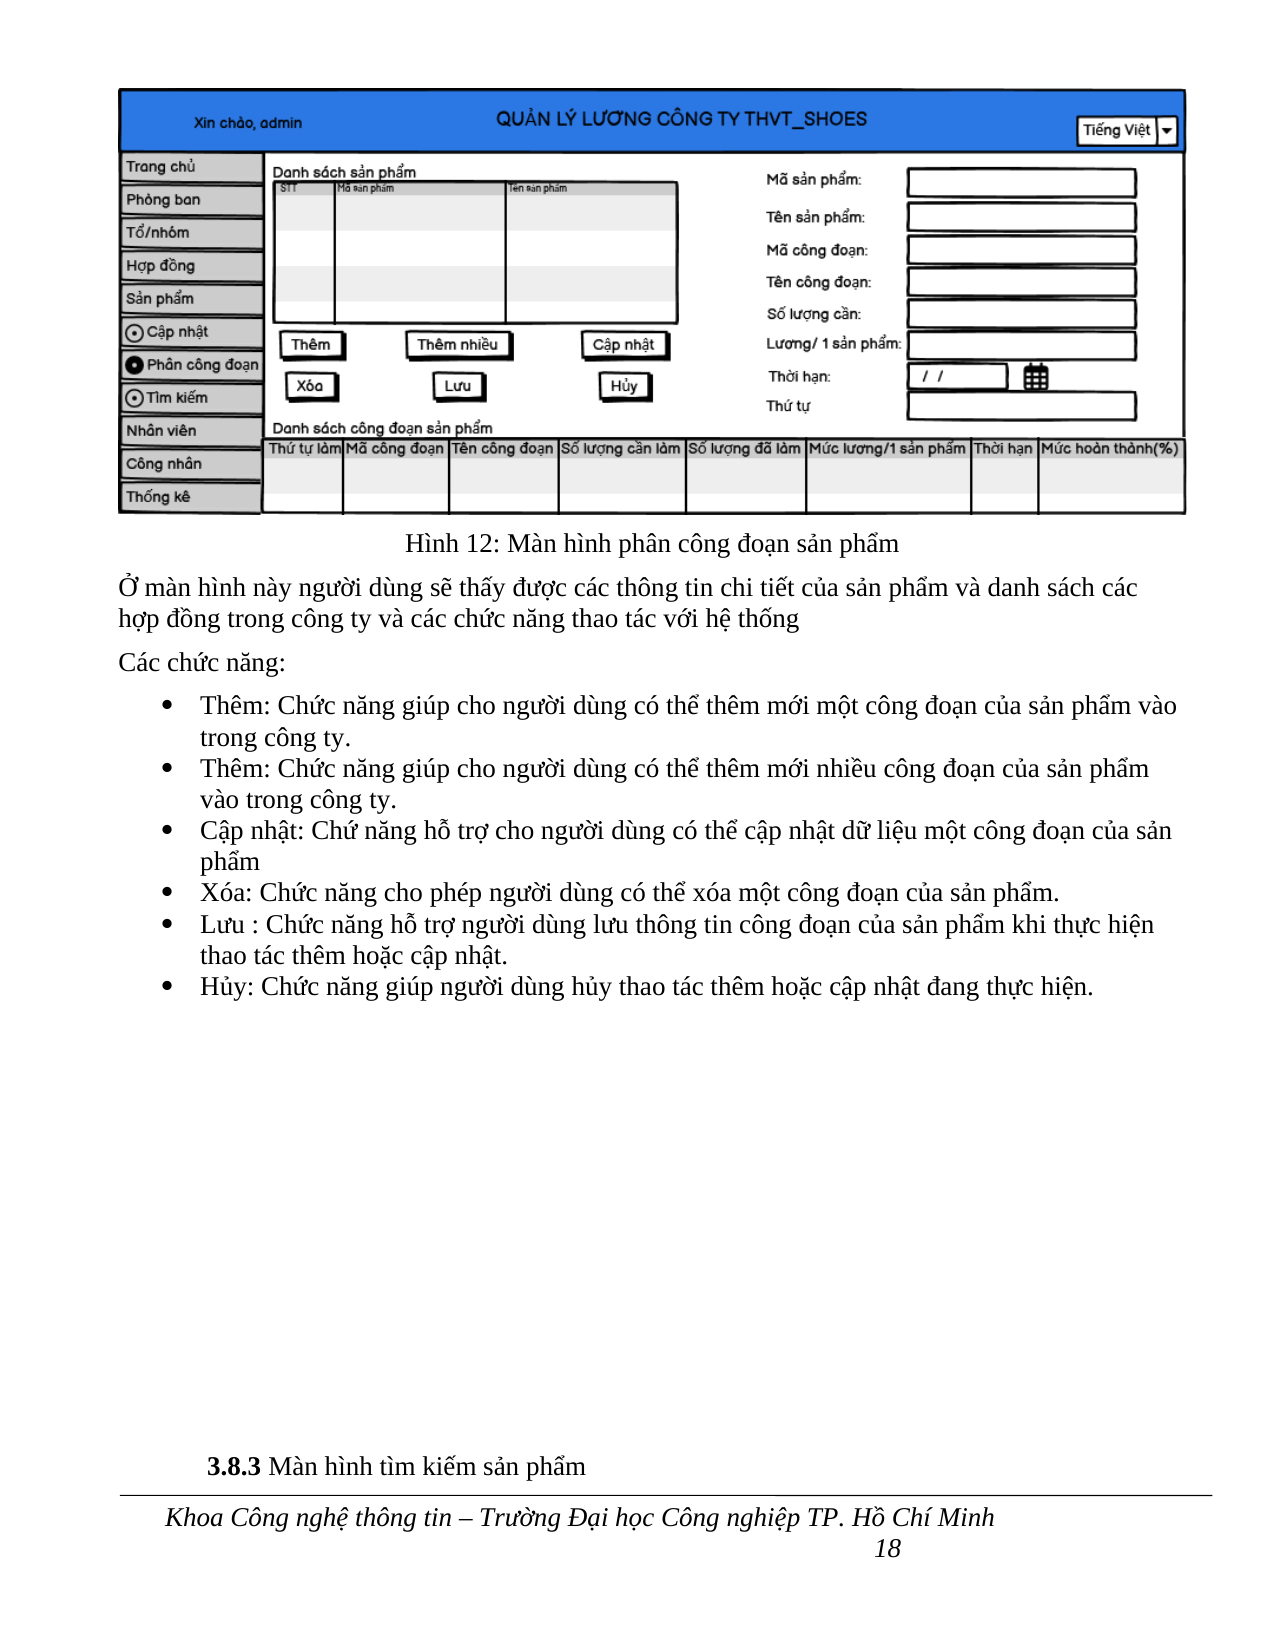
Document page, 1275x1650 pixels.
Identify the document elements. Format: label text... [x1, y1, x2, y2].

text Các chức năng: [118, 646, 1186, 677]
list Xóa: Chức năng cho phép người dùng có thể xóa một công đoạn của sản phẩm. [162, 877, 1186, 908]
list Lưu : Chức năng hỗ trợ người dùng lưu thông tin công đoạn của sản phẩm khi thực hiện thao tác thêm hoặc cập nhật. [162, 908, 1186, 970]
text Hình 12: Màn hình phân công đoạn sản phẩm [118, 527, 1186, 558]
list Hủy: Chức năng giúp người dùng hủy thao tác thêm hoặc cập nhật đang thực hiện. [162, 970, 1186, 1001]
list Màn hình tìm kiếm sản phẩm [207, 1450, 1186, 1482]
list Thêm: Chức năng giúp cho người dùng có thể thêm mới một công đoạn của sản phẩm vào trong công ty. [162, 689, 1186, 752]
text Ở màn hình này người dùng sẽ thấy được các thông tin chi tiết của sản phẩm và danh sách các hợp đồng trong công ty và các chức năng thao tác với hệ thống [118, 571, 1186, 633]
list Thêm: Chức năng giúp cho người dùng có thể thêm mới nhiều công đoạn của sản phẩm vào trong công ty. [162, 752, 1186, 814]
picture [118, 88, 1187, 515]
list Cập nhật: Chứ năng hỗ trợ cho người dùng có thể cập nhật dữ liệu một công đoạn của sản phẩm [162, 814, 1186, 877]
